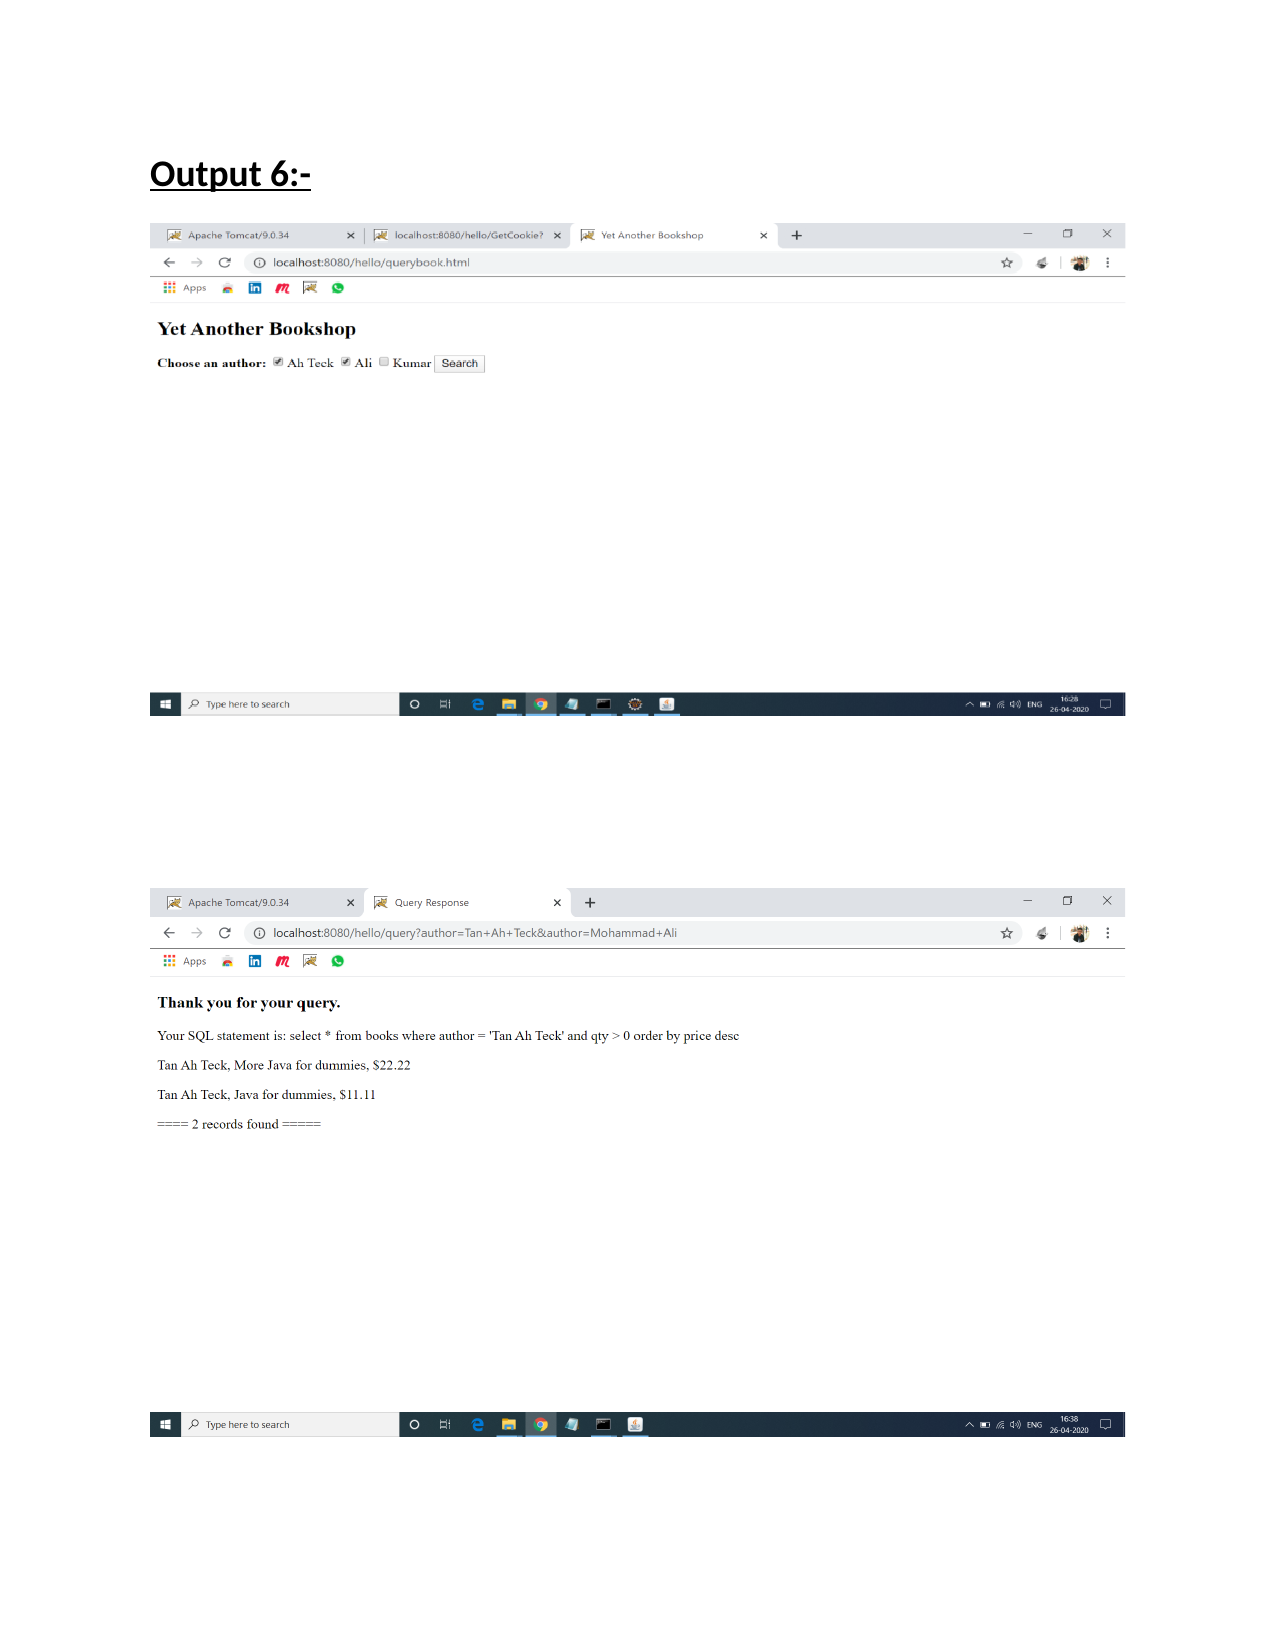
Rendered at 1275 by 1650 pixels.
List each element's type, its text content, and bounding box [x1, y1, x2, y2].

picture [150, 223, 1126, 716]
text Output 6:- [150, 150, 1125, 196]
picture [150, 888, 1125, 1437]
